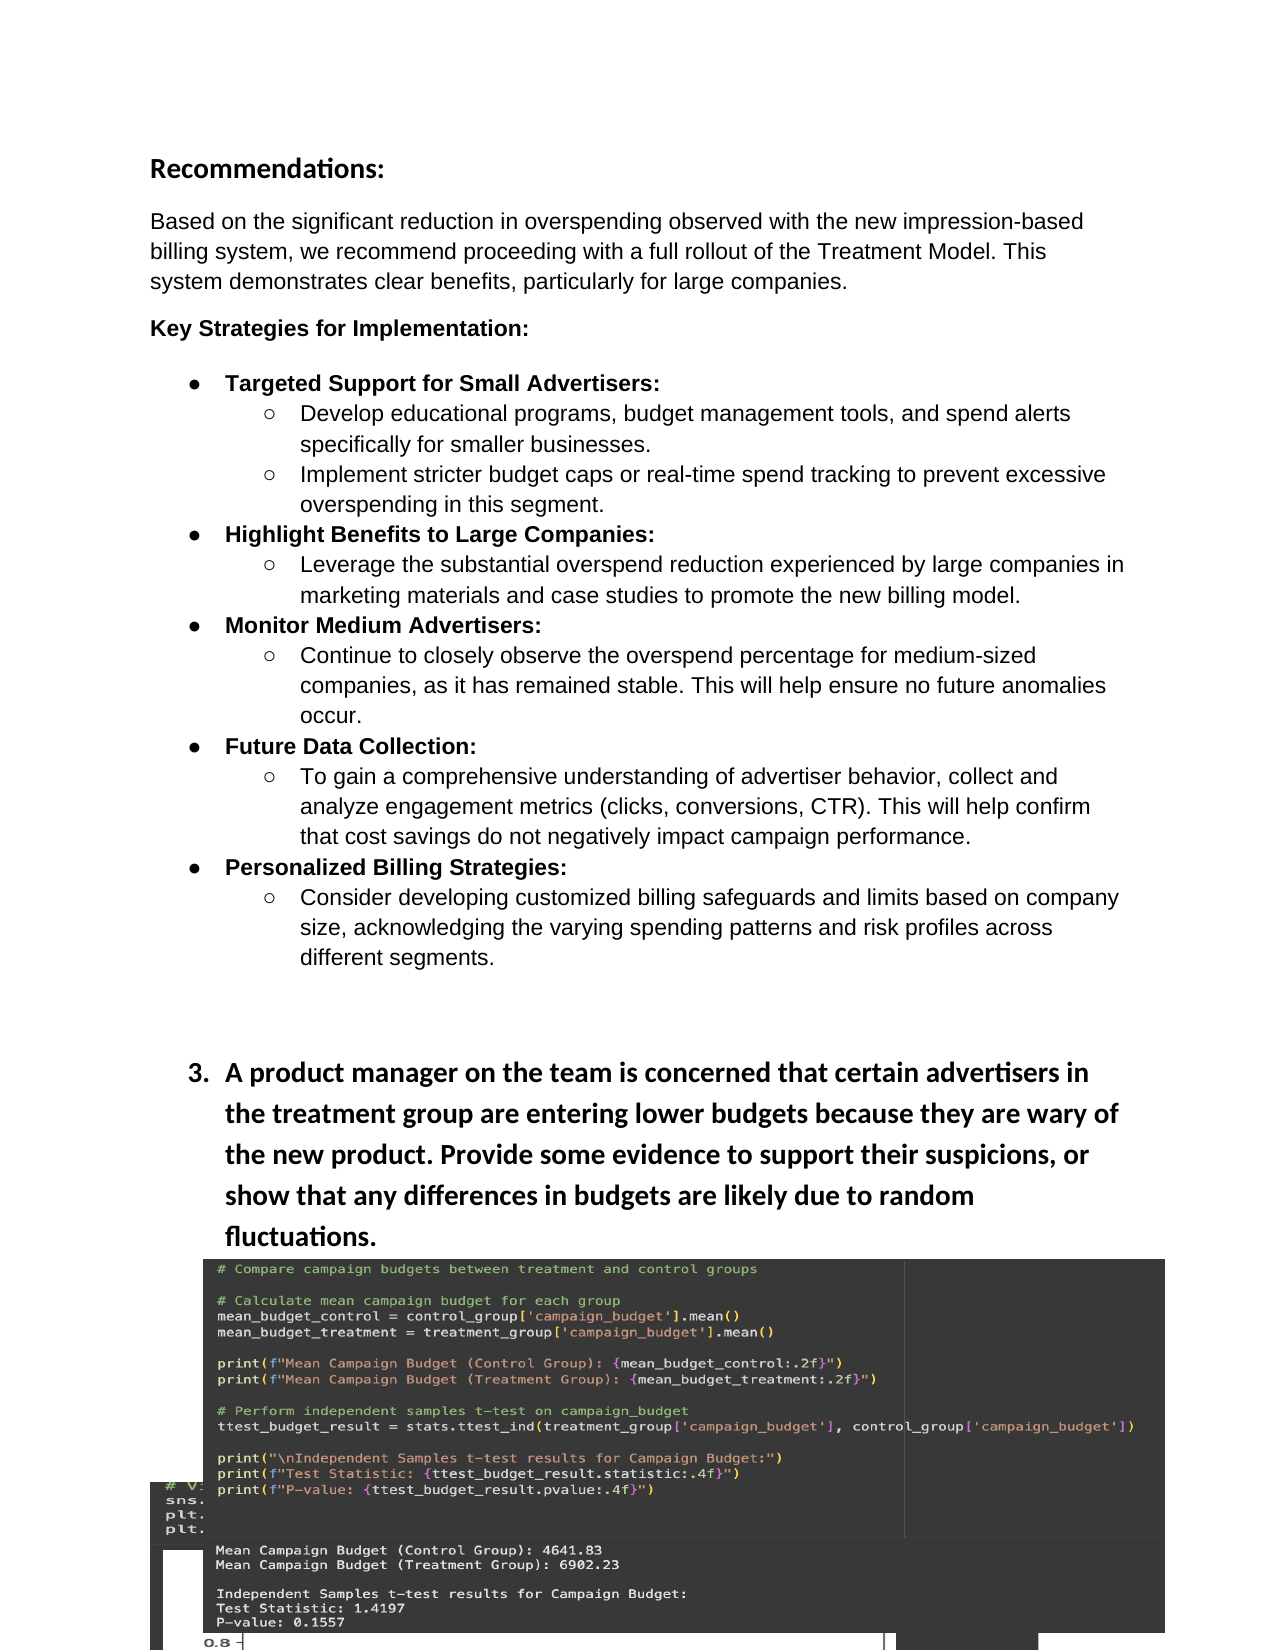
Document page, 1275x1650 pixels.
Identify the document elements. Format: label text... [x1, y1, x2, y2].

list Monitor Medium Advertisers: [187, 612, 1125, 638]
list Continue to closely observe the overspend percentage for medium-sized companies, as it has remained stable. This will help ensure no future anomalies occur. [262, 642, 1125, 729]
text Key Strategies for Implementation: [150, 315, 1125, 341]
list Personalized Billing Strategies: [187, 853, 1125, 880]
list To gain a comprehensive understanding of advertiser behavior, collect and analyze engagement metrics (clicks, conversions, CTR). This will help confirm that cost savings do not negatively impact campaign performance. [262, 763, 1125, 849]
list Leverage the substantial overspend reduction experienced by large companies in marketing materials and case studies to promote the new billing model. [262, 551, 1125, 608]
list Develop educational programs, budget management tools, and spend alerts specifically for smaller businesses. [262, 400, 1125, 457]
text Based on the significant reduction in overspending observed with the new impression-based billing system, we recommend proceeding with a full rollout of the Treatment Model. This system demonstrates clear benefits, particularly for large companies. [150, 208, 1125, 294]
list Implement stricter budget caps or real-time spend tracking to prevent excessive overspending in this segment. [262, 461, 1125, 517]
list Targeted Support for Small Advertisers: [187, 370, 1125, 396]
list Future Data Collection: [187, 733, 1125, 759]
list Highlight Benefits to Large Companies: [187, 521, 1125, 547]
text Recommendations: [150, 150, 1125, 186]
list A product manager on the team is concerned that certain advertisers in the treatment group are entering lower budgets because they are wary of the new product. Provide some evidence to support their suspicions, or show that any differences in budgets are likely due to random fluctuations. [187, 1054, 1125, 1254]
picture [150, 1259, 1165, 1650]
list Consider developing customized billing safeguards and limits based on company size, acknowledging the varying spending patterns and risk profiles across different segments. [262, 884, 1125, 970]
